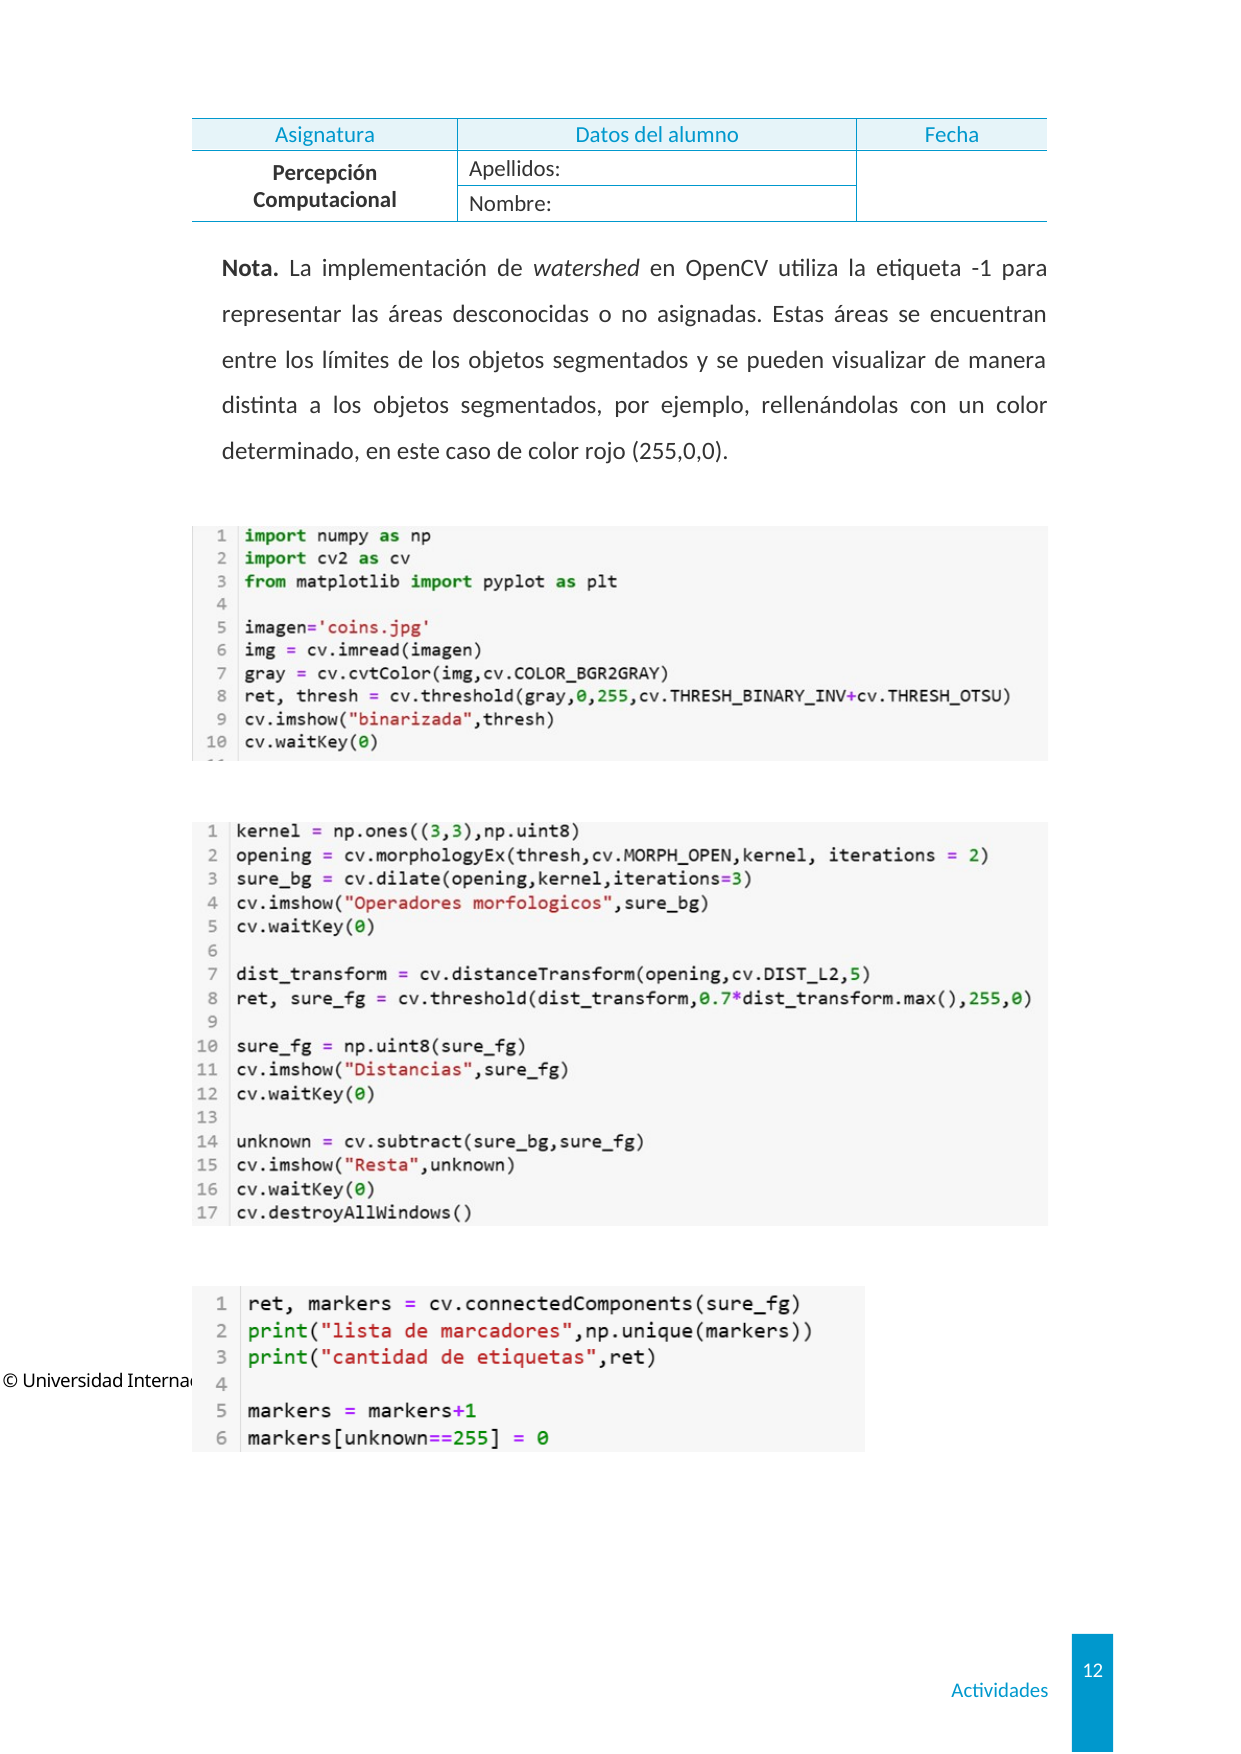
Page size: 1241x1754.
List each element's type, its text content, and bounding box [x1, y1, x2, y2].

picture [192, 526, 1049, 761]
picture [192, 822, 1049, 1226]
picture [192, 1286, 865, 1452]
list Nota. La implementación de watershed en OpenCV utiliza la etiqueta -1 para representar las áreas desconocidas o no asignadas. Estas áreas se encuentran entre los límites de los objetos segmentados y se pueden visualizar de manera distinta a los objetos segmentados, por ejemplo, rellenándolas con un color determinado, en este caso de color rojo (255,0,0). [222, 252, 1048, 466]
